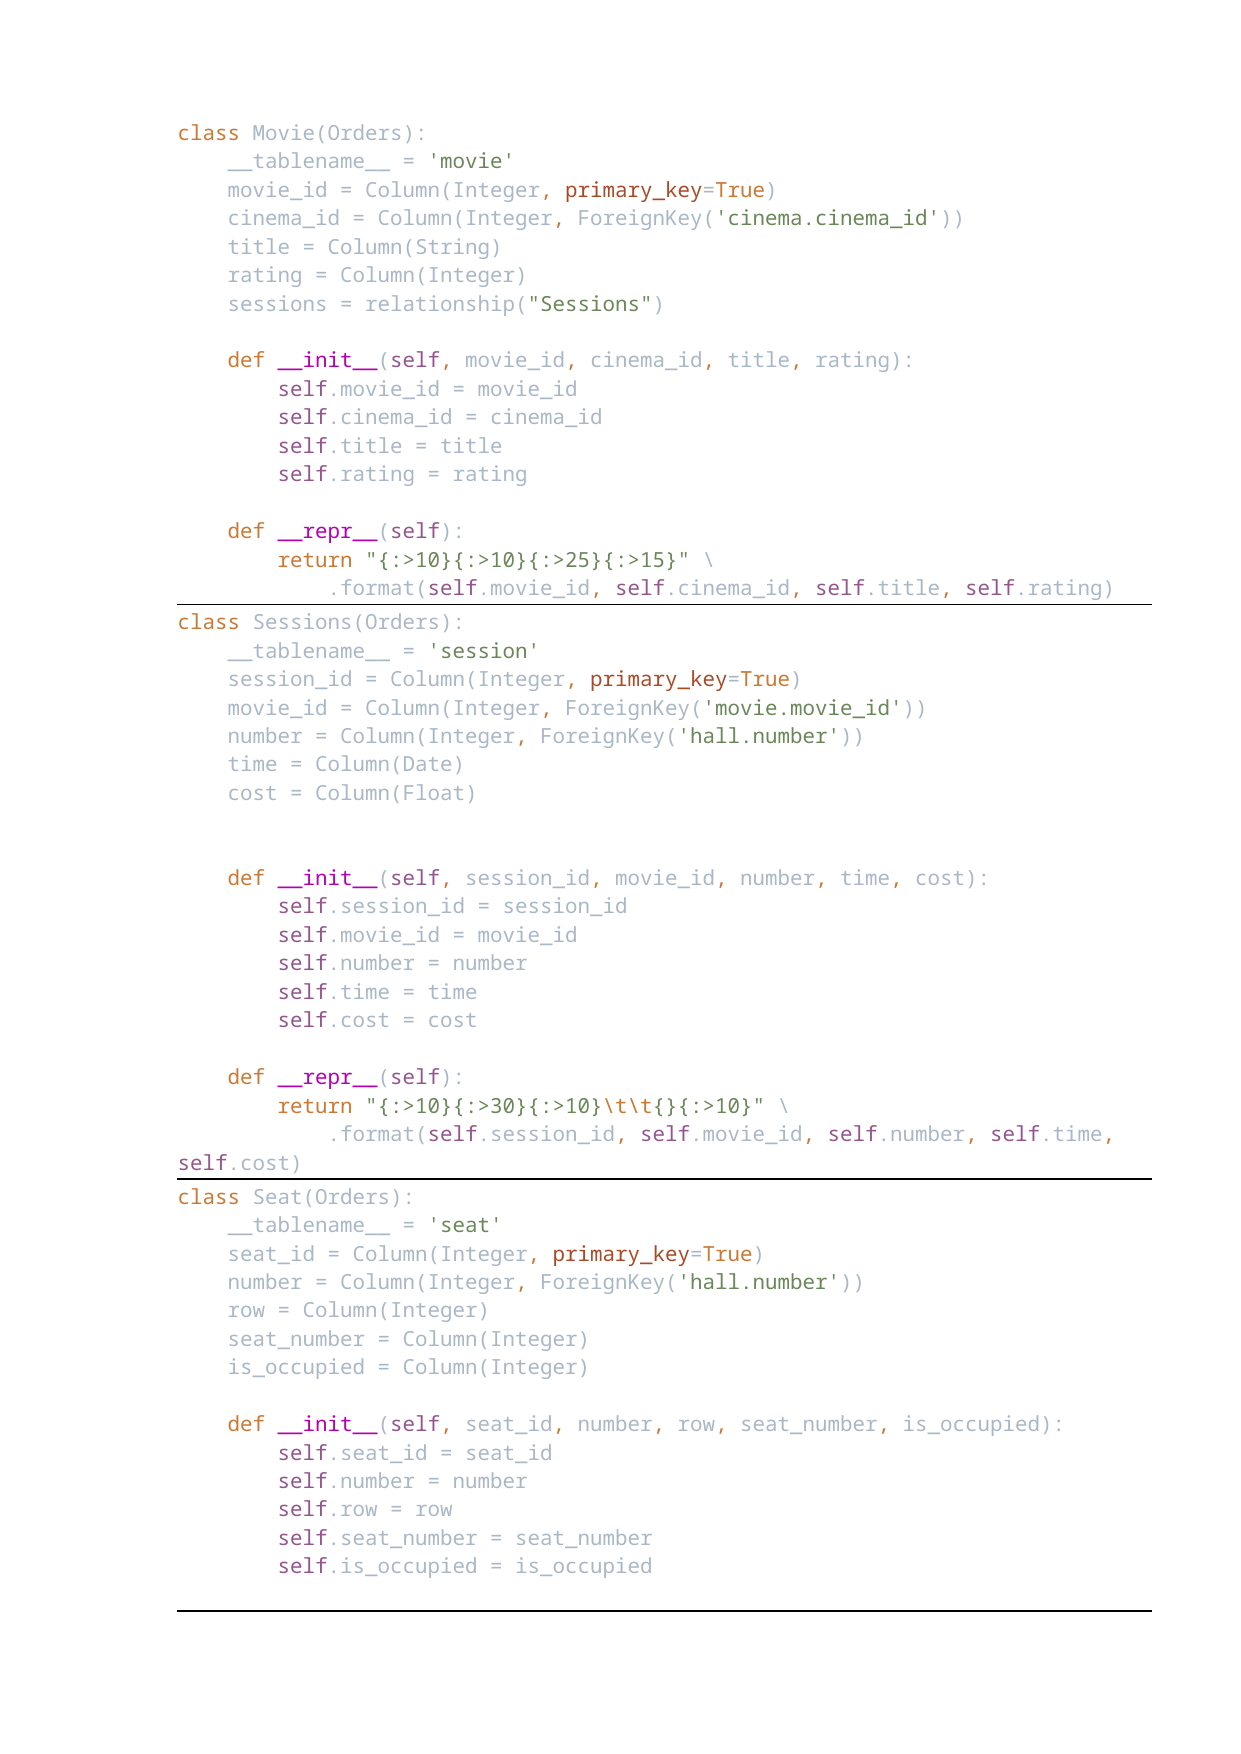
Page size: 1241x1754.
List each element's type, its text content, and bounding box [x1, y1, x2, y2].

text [177, 1180, 1152, 1610]
text class Sessions(Orders): __tablename__ = 'session' session_id = Column(Integer, primary_key=True) movie_id = Column(Integer, ForeignKey('movie.movie_id')) number = Column(Integer, ForeignKey('hall.number')) time = Column(Date) cost = Column(Float) def __init__(self, session_id, movie_id, number, time, cost): self.session_id = session_id self.movie_id = movie_id self.number = number self.time = time self.cost = cost def __repr__(self): return "{:>10}{:>30}{:>10}\t\t{}{:>10}" \ .format(self.session_id, self.movie_id, self.number, self.time, self.cost) [177, 605, 1152, 1178]
text class Movie(Orders): __tablename__ = 'movie' movie_id = Column(Integer, primary_key=True) cinema_id = Column(Integer, ForeignKey('cinema.cinema_id')) title = Column(String) rating = Column(Integer) sessions = relationship("Sessions") def __init__(self, movie_id, cinema_id, title, rating): self.movie_id = movie_id self.cinema_id = cinema_id self.title = title self.rating = rating def __repr__(self): return "{:>10}{:>10}{:>25}{:>15}" \ .format(self.movie_id, self.cinema_id, self.title, self.rating) [177, 118, 1152, 604]
